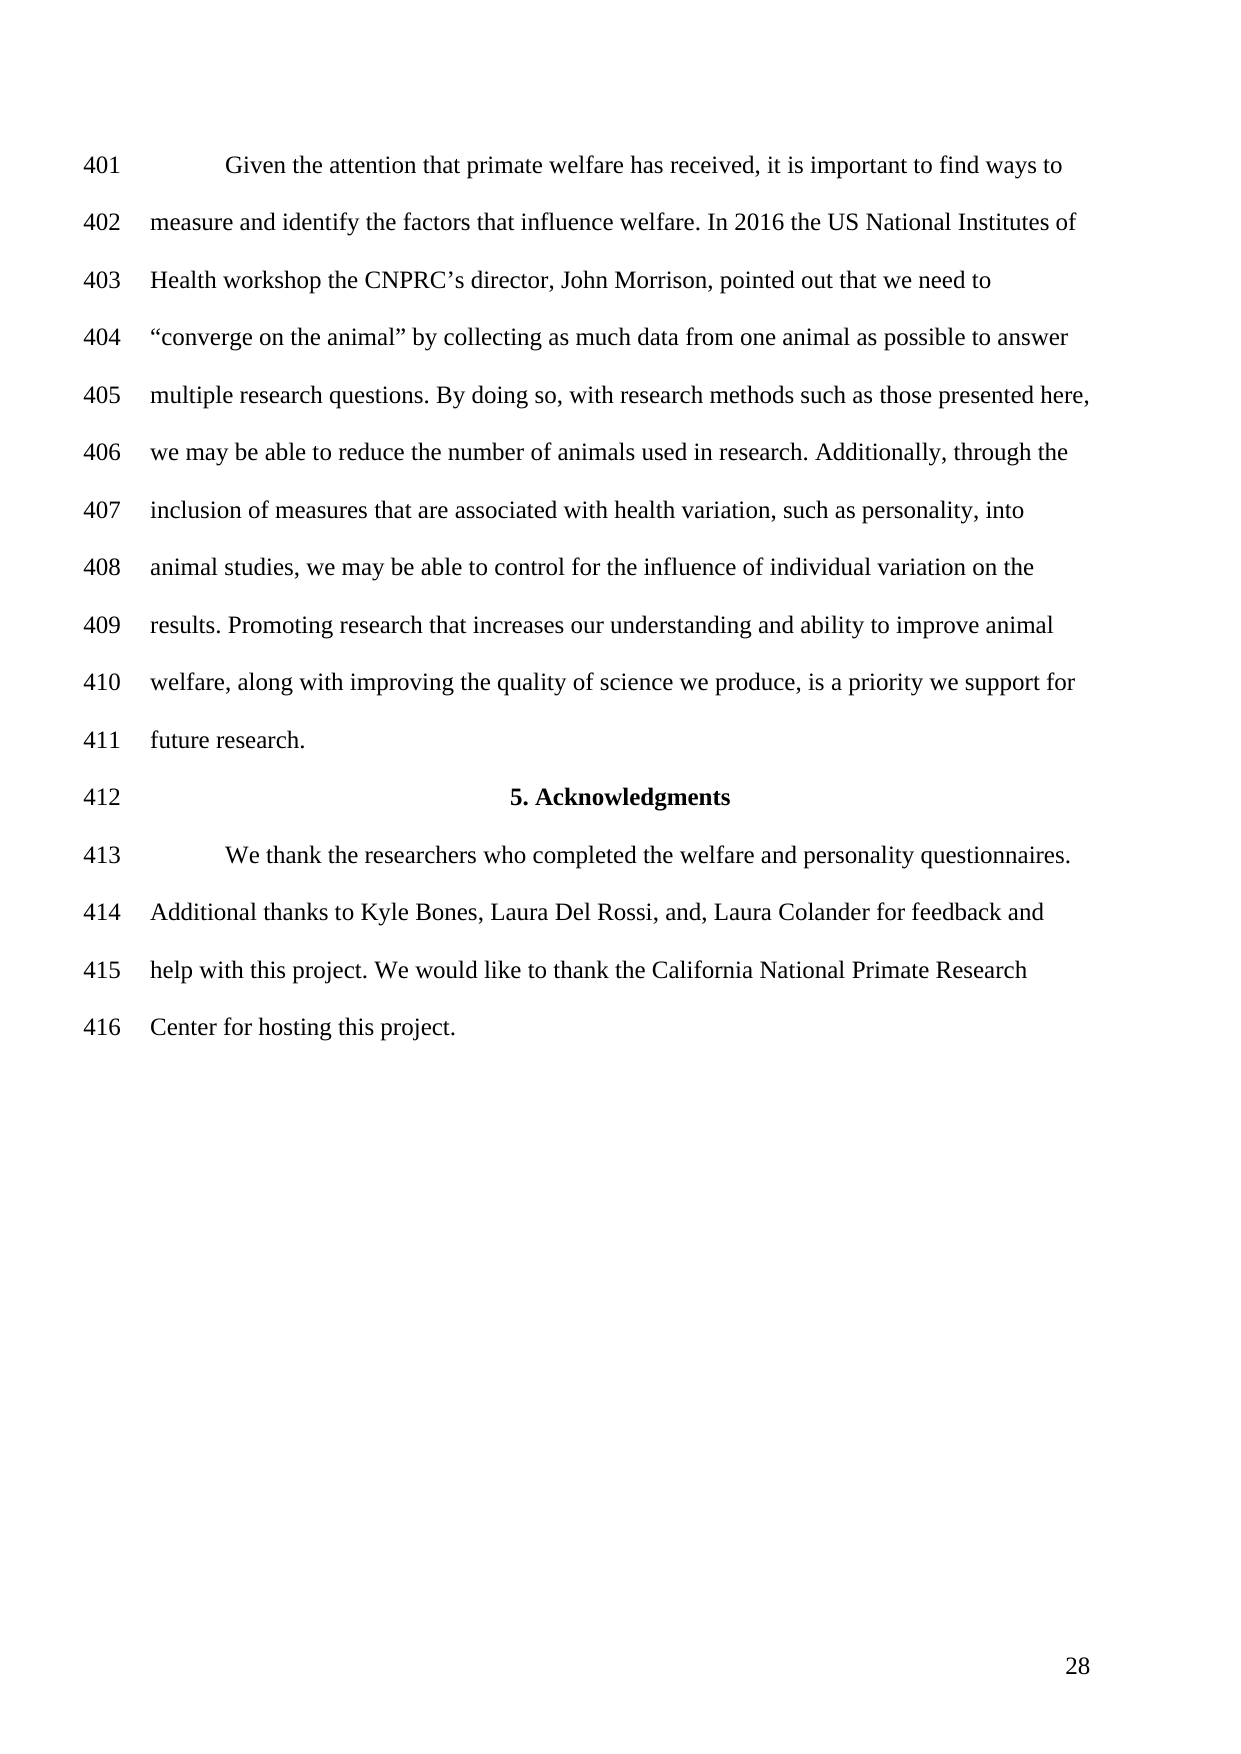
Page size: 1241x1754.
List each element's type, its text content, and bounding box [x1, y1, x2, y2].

text Given the attention that primate welfare has received, it is important to find ways to measure and identify the factors that influence welfare. In 2016 the US National Institutes of Health workshop the CNPRC’s director, John Morrison, pointed out that we need to “converge on the animal” by collecting as much data from one animal as possible to answer multiple research questions. By doing so, with research methods such as those presented here, we may be able to reduce the number of animals used in research. Additionally, through the inclusion of measures that are associated with health variation, such as personality, into animal studies, we may be able to control for the influence of individual variation on the results. Promoting research that increases our understanding and ability to improve animal welfare, along with improving the quality of science we produce, is a priority we support for future research. [150, 150, 1090, 754]
text 5. Acknowledgments [150, 782, 1090, 811]
text We thank the researchers who completed the welfare and personality questionnaires. Additional thanks to Kyle Bones, Laura Del Rossi, and, Laura Colander for feedback and help with this project. We would like to thank the California National Primate Research Center for hosting this project. [150, 840, 1090, 1041]
